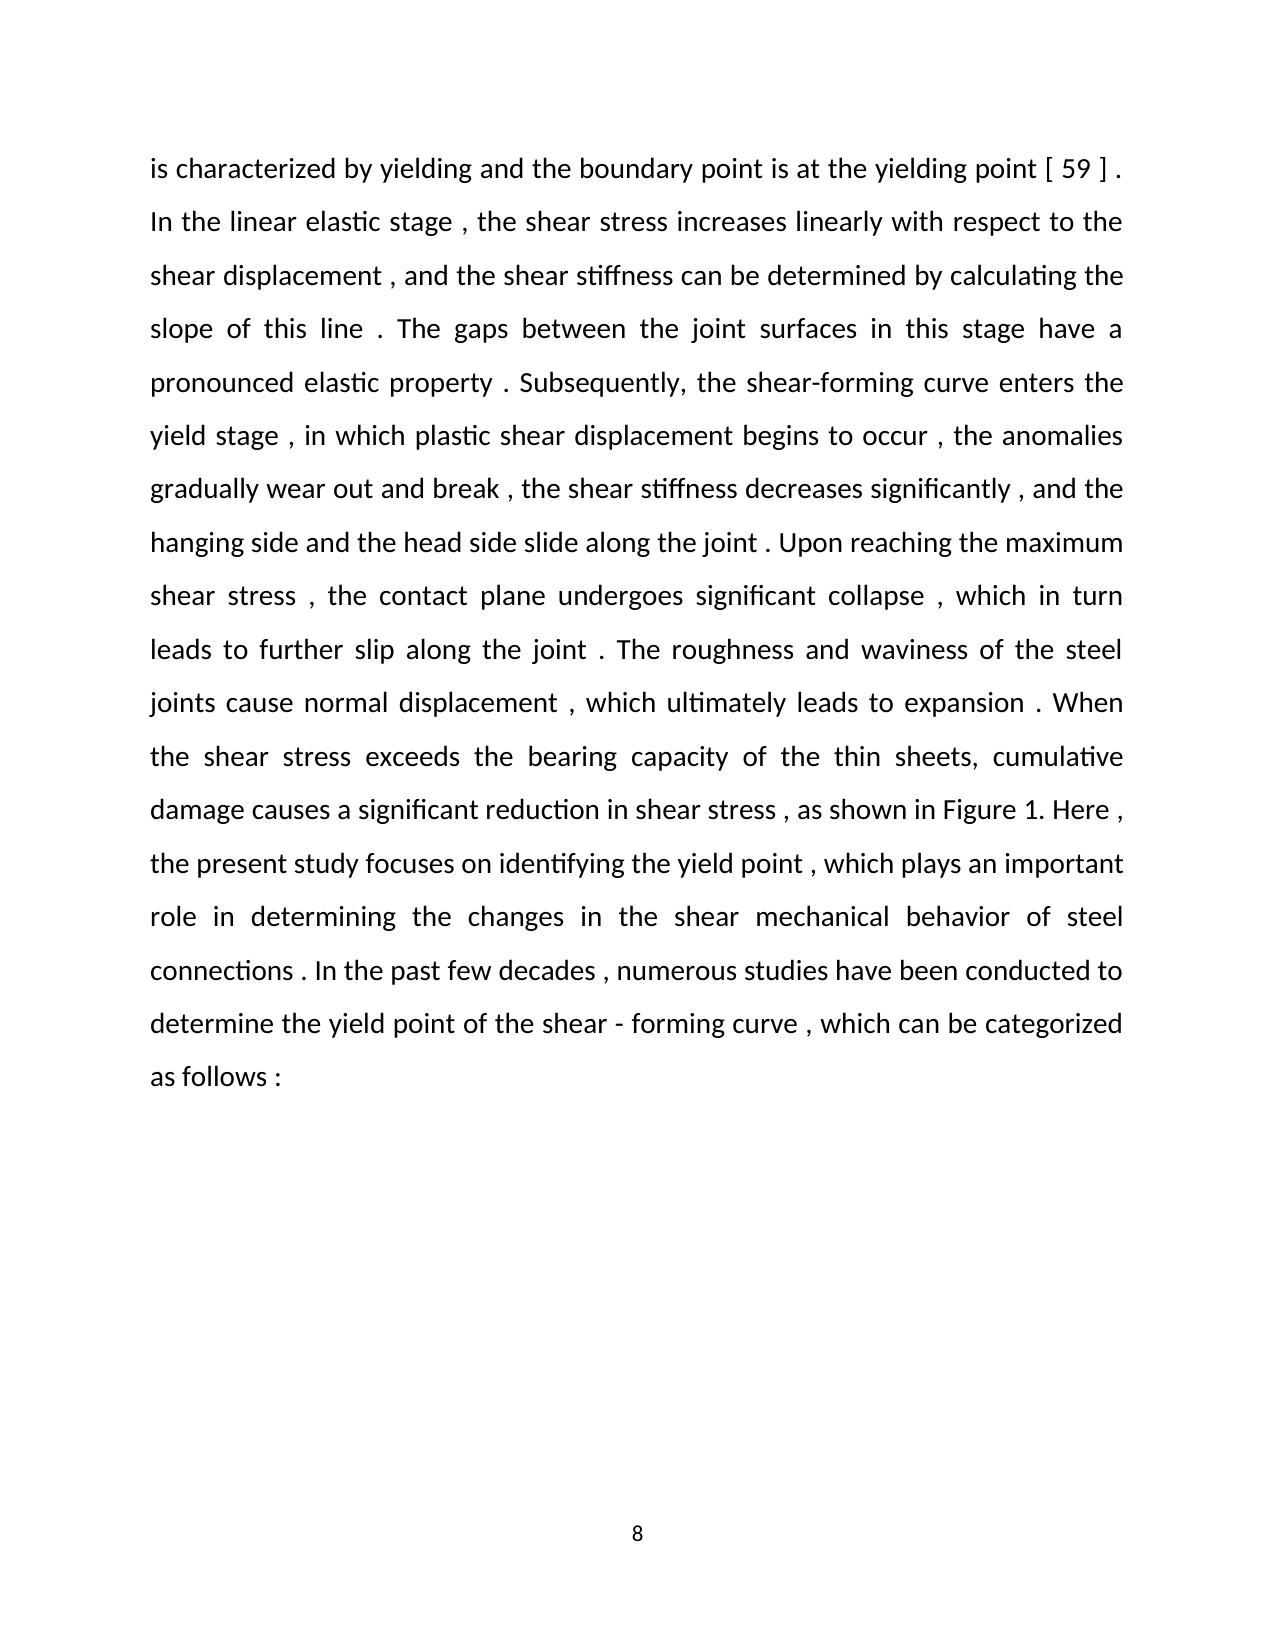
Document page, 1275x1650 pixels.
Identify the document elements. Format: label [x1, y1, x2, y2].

text [150, 150, 1125, 1094]
